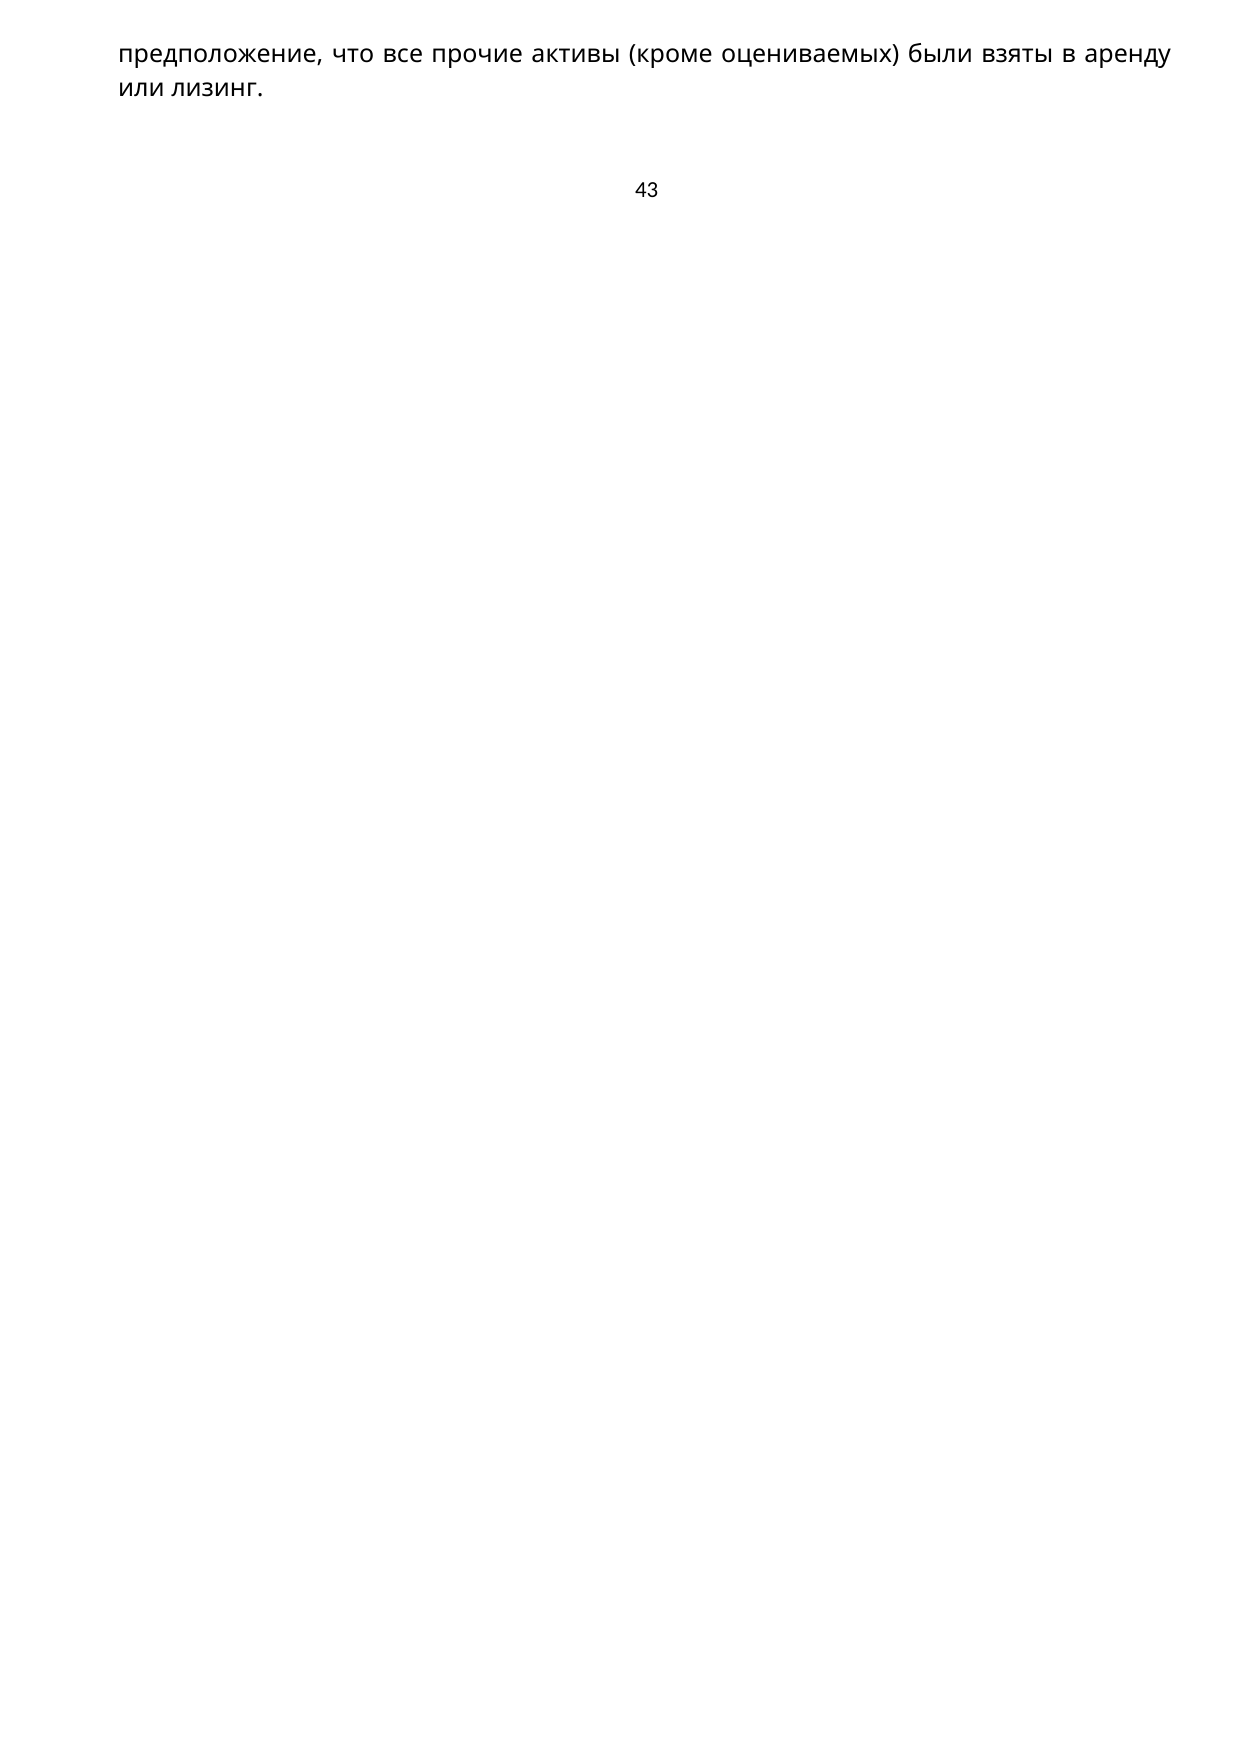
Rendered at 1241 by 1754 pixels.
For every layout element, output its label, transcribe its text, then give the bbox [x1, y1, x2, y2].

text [118, 35, 1172, 103]
text 43 [118, 179, 1175, 202]
